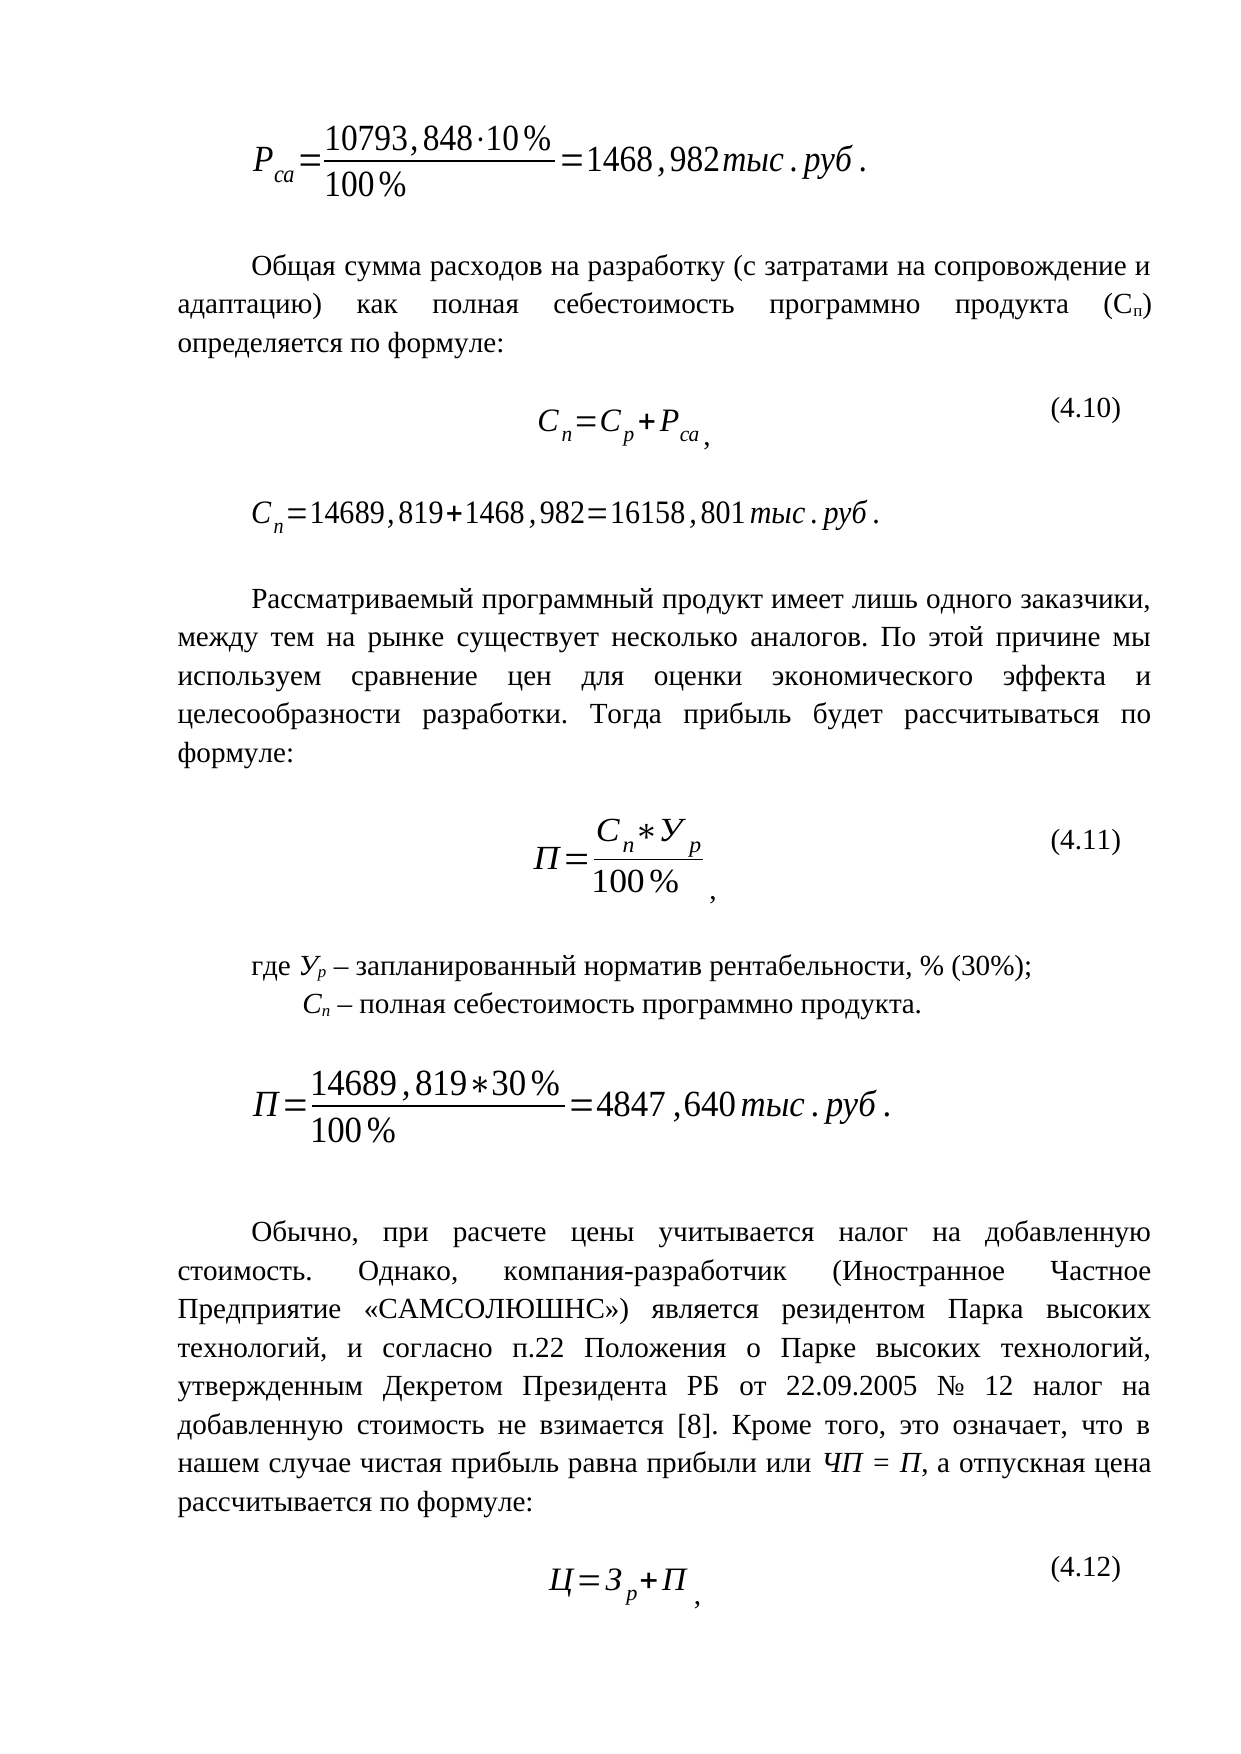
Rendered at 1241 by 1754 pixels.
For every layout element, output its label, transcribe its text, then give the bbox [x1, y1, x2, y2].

table_header , [166, 1523, 1008, 1615]
table_header (4.12) [1008, 1523, 1163, 1615]
text Сп – полная себестоимость программно продукта. [177, 986, 1152, 1020]
text Рассматриваемый программный продукт имеет лишь одного заказчики, между тем на рынке существует несколько аналогов. По этой причине мы используем сравнение цен для оценки экономического эффекта и целесообразности разработки. Тогда прибыль будет рассчитываться по формуле: [177, 581, 1152, 768]
table_header (4.10) [1008, 364, 1163, 456]
table_header (4.11) [1008, 774, 1163, 909]
table_header , [166, 774, 1008, 909]
text где Ур – запланированный норматив рентабельности, % (30%); [177, 948, 1152, 981]
table_header , [166, 364, 1008, 456]
text Обычно, при расчете цены учитывается налог на добавленную стоимость. Однако, компания-разработчик (Иностранное Частное Предприятие «САМСОЛЮШНС») является резидентом Парка высоких технологий, и согласно п.22 Положения о Парке высоких технологий, утвержденным Декретом Президента РБ от 22.09.2005 № 12 налог на добавленную стоимость не взимается [8]. Кроме того, это означает, что в нашем случае чистая прибыль равна прибыли или ЧП = П, а отпускная цена рассчитывается по формуле: [177, 1214, 1152, 1518]
